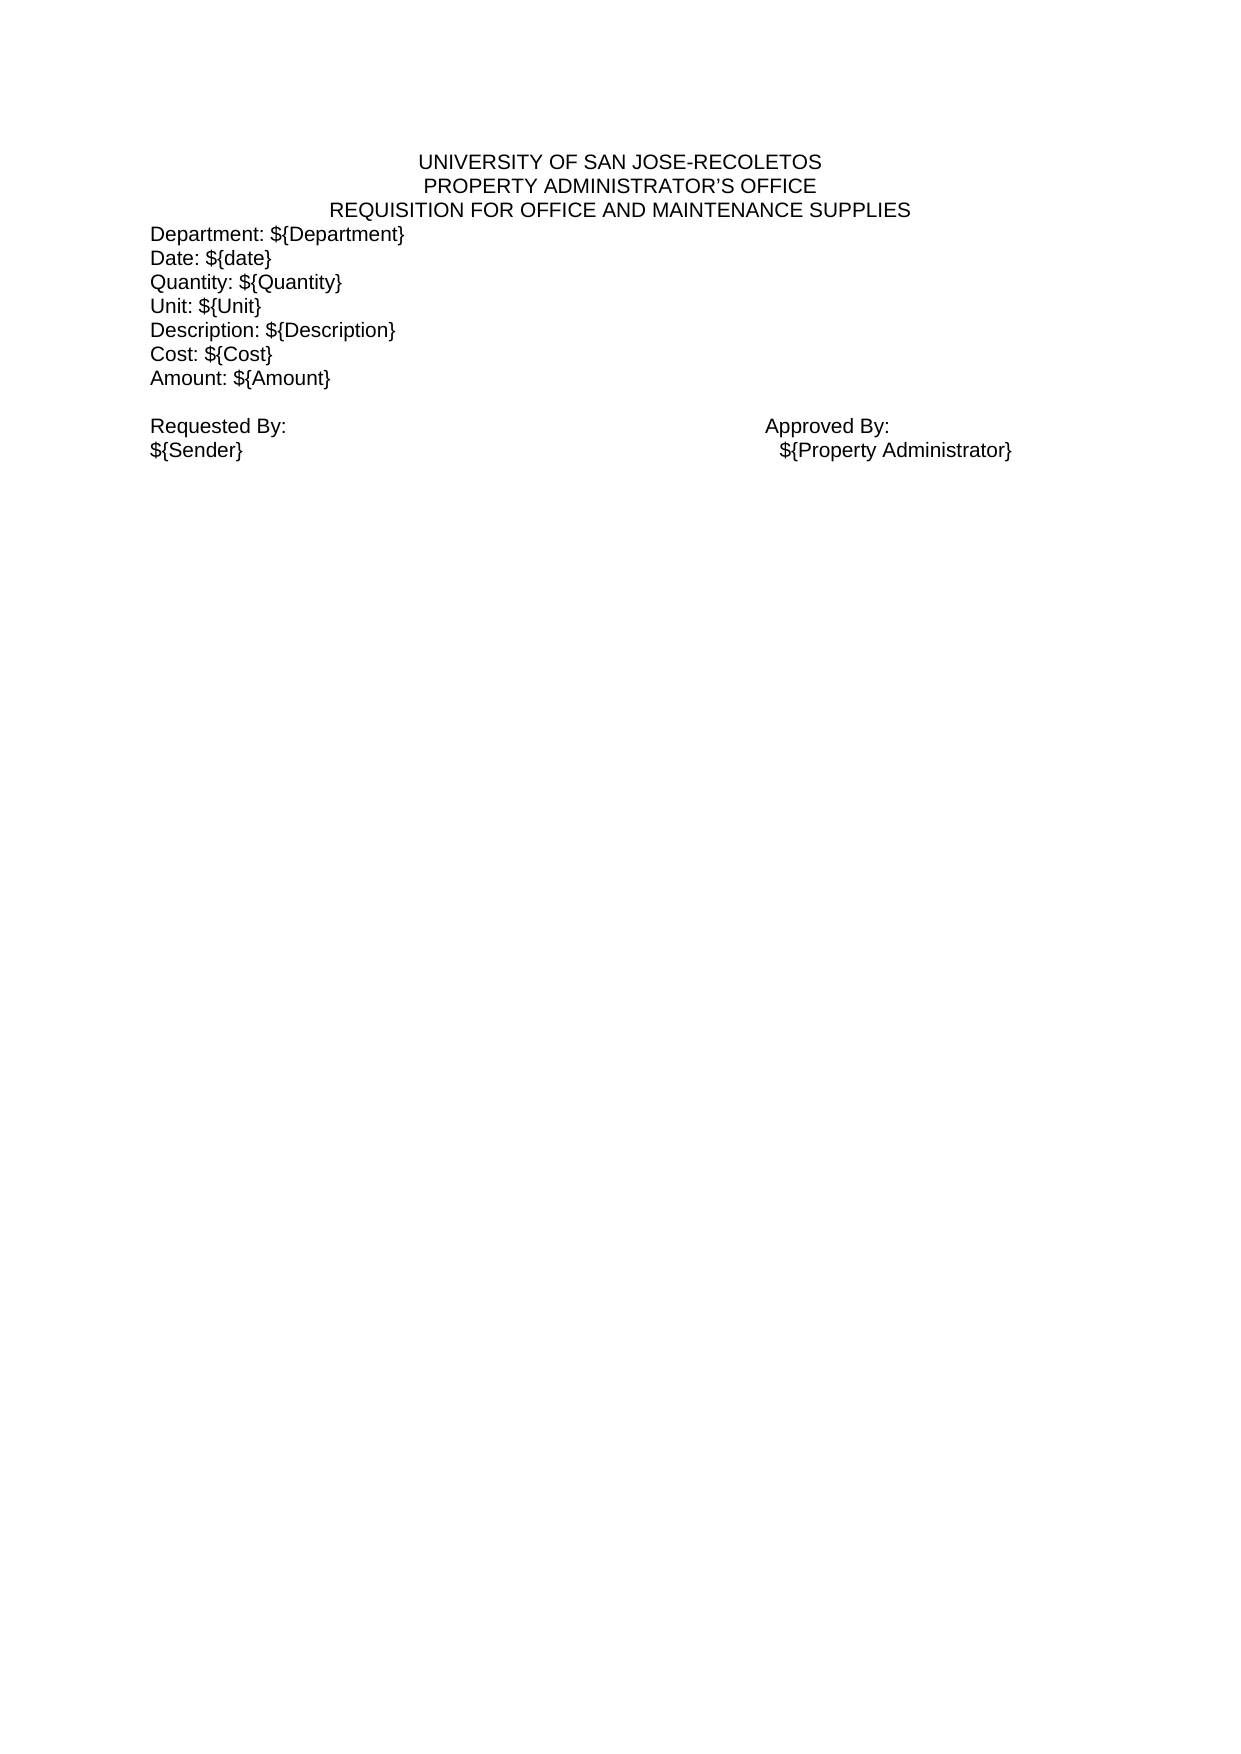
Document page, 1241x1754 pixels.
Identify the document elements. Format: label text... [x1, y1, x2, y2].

text Cost: ${Cost} [150, 342, 1090, 366]
text ${Sender} ${Property Administrator} [150, 437, 1090, 461]
text PROPERTY ADMINISTRATOR’S OFFICE [150, 174, 1090, 198]
text Description: ${Description} [150, 318, 1090, 342]
text UNIVERSITY OF SAN JOSE-RECOLETOS [150, 150, 1090, 174]
text Department: ${Department} Date: ${date} [150, 222, 1090, 270]
text Unit: ${Unit} [150, 294, 1090, 318]
text Requested By: Approved By: [150, 413, 1090, 437]
text Amount: ${Amount} [150, 366, 1090, 389]
text REQUISITION FOR OFFICE AND MAINTENANCE SUPPLIES [150, 198, 1090, 222]
text Quantity: ${Quantity} [150, 270, 1090, 294]
